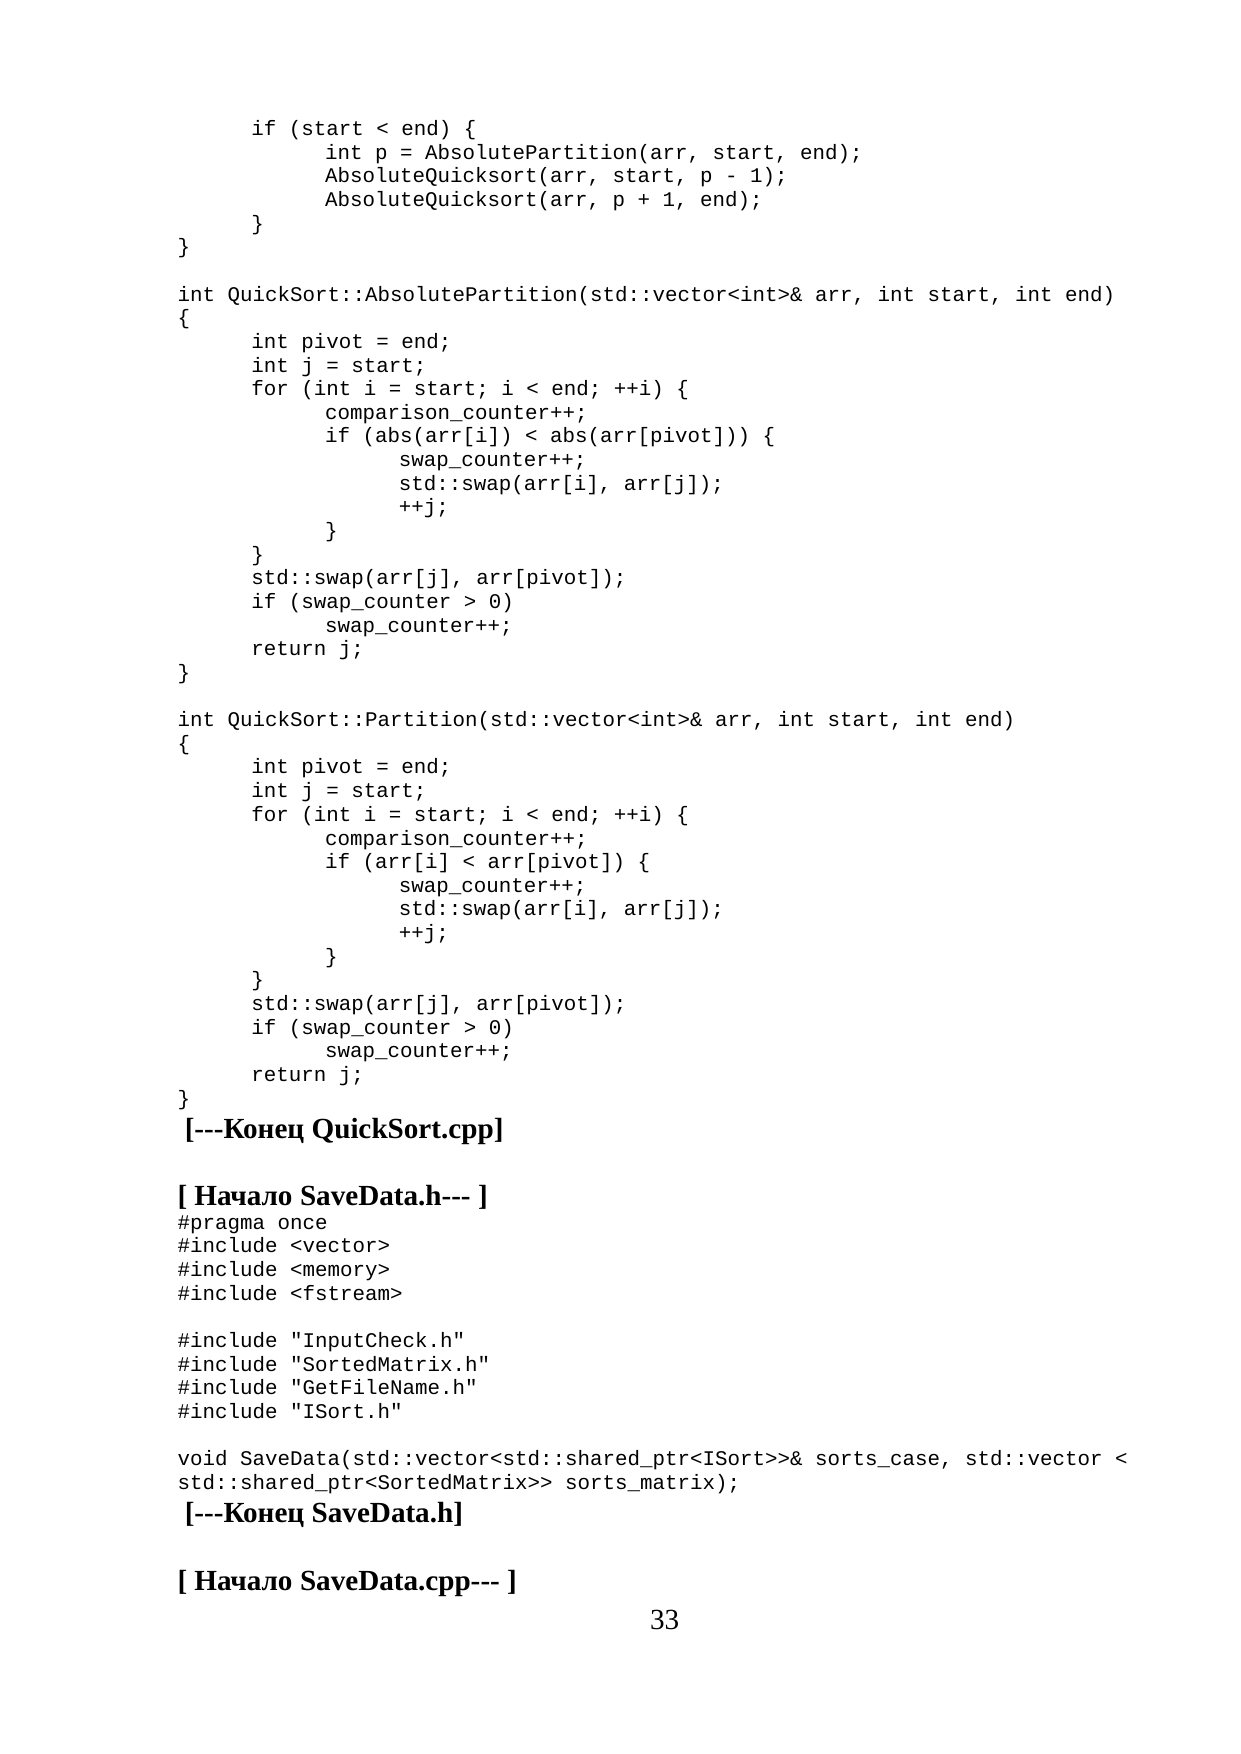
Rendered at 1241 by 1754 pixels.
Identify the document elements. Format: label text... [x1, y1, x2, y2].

text [---Конец SaveData.h] [177, 1496, 1152, 1529]
text if (arr[i] < arr[pivot]) { [177, 851, 1152, 875]
text #include "ISort.h" [177, 1401, 1152, 1425]
text for (int i = start; i < end; ++i) { [177, 804, 1152, 827]
text [---Конец QuickSort.cpp] [177, 1111, 1152, 1145]
text comparison_counter++; [177, 402, 1152, 426]
text std::swap(arr[i], arr[j]); [177, 473, 1152, 496]
text #pragma once [177, 1212, 1152, 1236]
text #include "InputCheck.h" [177, 1330, 1152, 1354]
text std::swap(arr[i], arr[j]); [177, 898, 1152, 922]
text { [177, 307, 1152, 331]
text [ Начало SaveData.cpp--- ] [177, 1563, 1152, 1596]
text int pivot = end; [177, 757, 1152, 780]
text #include <vector> [177, 1236, 1152, 1259]
text } [177, 236, 1152, 260]
text } [177, 969, 1152, 993]
text int QuickSort::AbsolutePartition(std::vector<int>& arr, int start, int end) [177, 284, 1152, 307]
text #include <fstream> [177, 1283, 1152, 1306]
text AbsoluteQuicksort(arr, start, p - 1); [177, 165, 1152, 189]
text void SaveData(std::vector<std::shared_ptr<ISort>>& sorts_case, std::vector < std::shared_ptr<SortedMatrix>> sorts_matrix); [177, 1448, 1152, 1496]
text int j = start; [177, 354, 1152, 378]
text swap_counter++; [177, 1040, 1152, 1064]
text swap_counter++; [177, 449, 1152, 473]
text if (abs(arr[i]) < abs(arr[pivot])) { [177, 426, 1152, 449]
text if (swap_counter > 0) [177, 591, 1152, 615]
text swap_counter++; [177, 875, 1152, 898]
text } [177, 520, 1152, 544]
text std::swap(arr[j], arr[pivot]); [177, 567, 1152, 591]
text comparison_counter++; [177, 827, 1152, 851]
text #include "SortedMatrix.h" [177, 1354, 1152, 1377]
text if (start < end) { [177, 118, 1152, 142]
text } [177, 213, 1152, 236]
text return j; [177, 638, 1152, 662]
text for (int i = start; i < end; ++i) { [177, 378, 1152, 402]
text int j = start; [177, 780, 1152, 804]
text std::swap(arr[j], arr[pivot]); [177, 993, 1152, 1017]
text [ Начало SaveData.h--- ] [177, 1178, 1152, 1212]
text ++j; [177, 922, 1152, 946]
text int p = AbsolutePartition(arr, start, end); [177, 142, 1152, 165]
text int QuickSort::Partition(std::vector<int>& arr, int start, int end) [177, 709, 1152, 733]
text #include "GetFileName.h" [177, 1377, 1152, 1401]
text } [177, 946, 1152, 969]
text int pivot = end; [177, 331, 1152, 354]
text { [177, 733, 1152, 757]
text if (swap_counter > 0) [177, 1017, 1152, 1040]
text return j; [177, 1064, 1152, 1088]
text AbsoluteQuicksort(arr, p + 1, end); [177, 189, 1152, 213]
text #include <memory> [177, 1259, 1152, 1283]
text swap_counter++; [177, 615, 1152, 638]
text } [177, 544, 1152, 567]
text ++j; [177, 496, 1152, 520]
text } [177, 1088, 1152, 1111]
text } [177, 662, 1152, 686]
